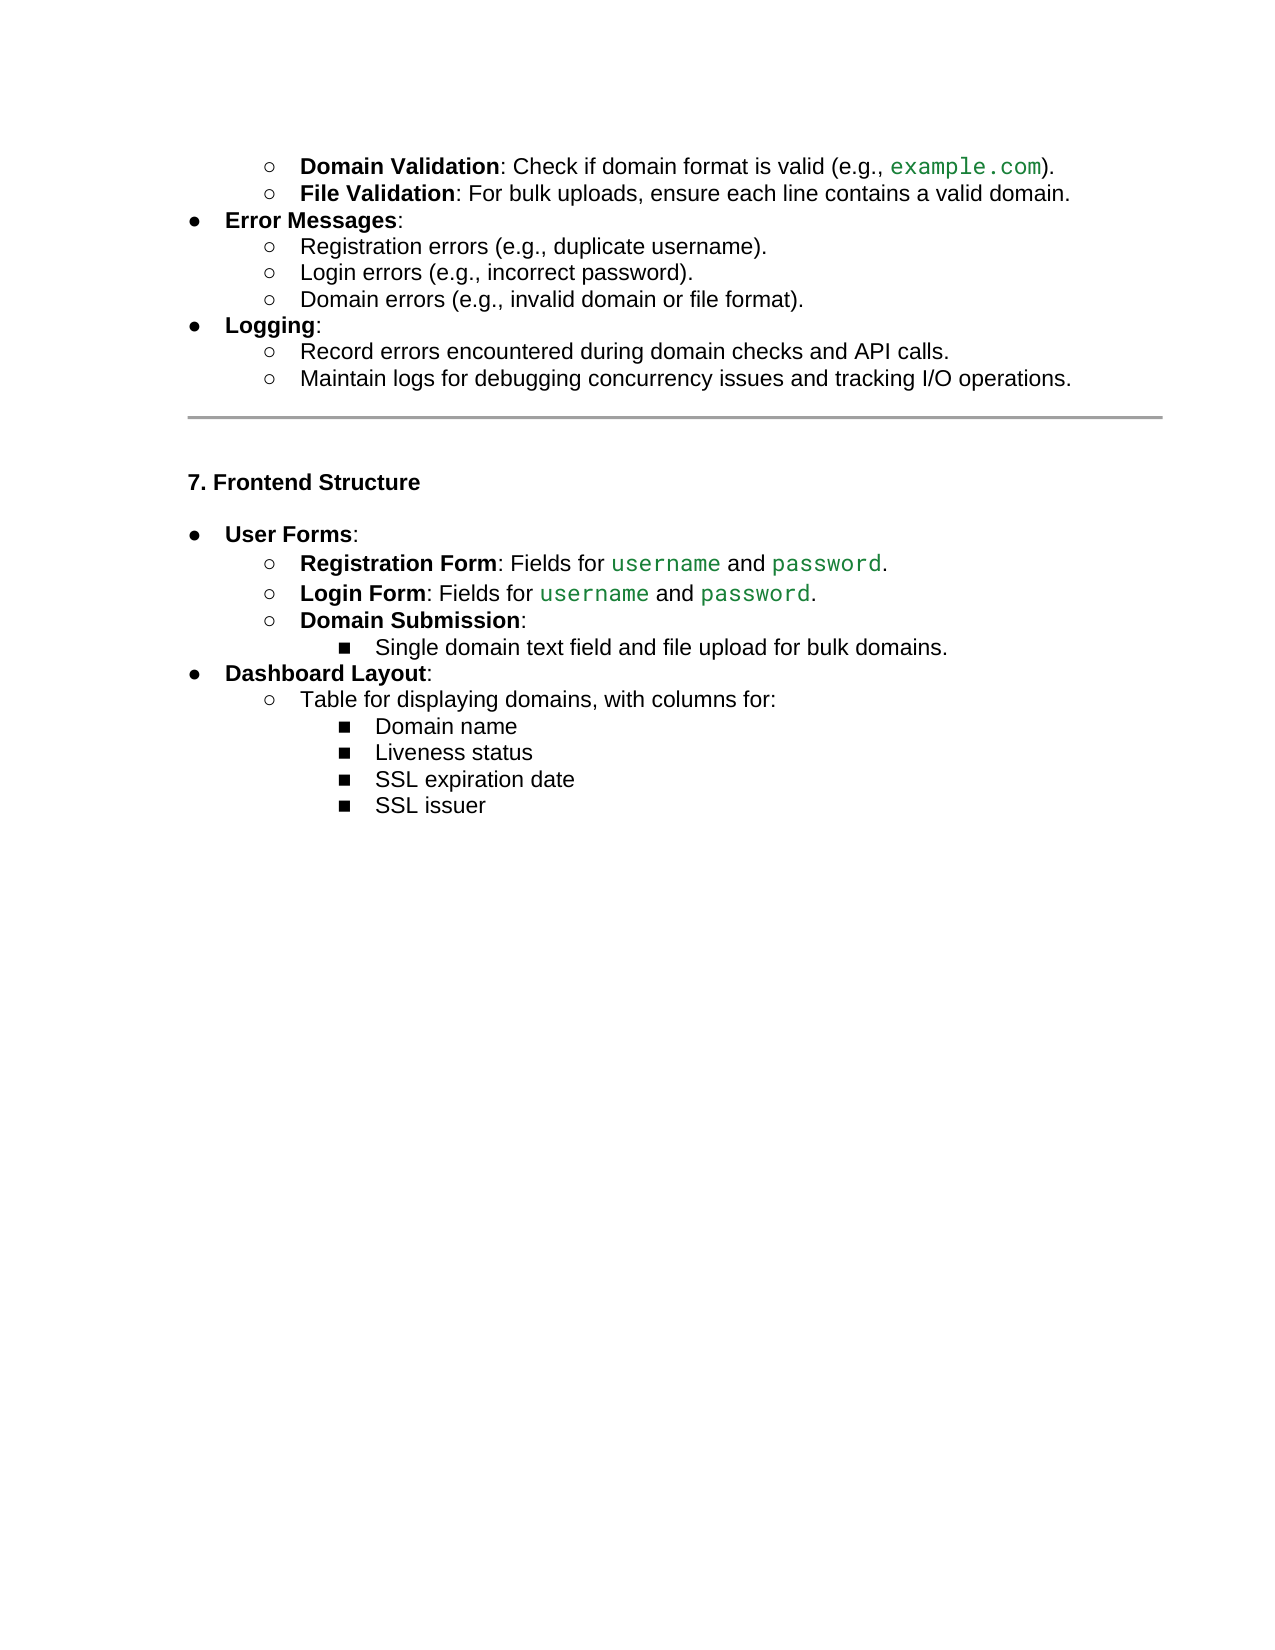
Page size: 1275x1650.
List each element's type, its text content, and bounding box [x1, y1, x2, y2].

list SSL issuer [337, 792, 1125, 818]
subtitle 7. Frontend Structure [187, 469, 1125, 496]
list Domain errors (e.g., invalid domain or file format). [262, 286, 1125, 312]
list Error Messages: [187, 207, 1125, 233]
list Registration errors (e.g., duplicate username). [262, 233, 1125, 259]
list Table for displaying domains, with columns for: [262, 686, 1125, 713]
list Single domain text field and file upload for bulk domains. [337, 634, 1125, 660]
list File Validation: For bulk uploads, ensure each line contains a valid domain. [262, 180, 1125, 207]
list Domain Validation: Check if domain format is valid (e.g., example.com). [262, 150, 1125, 180]
list Domain name [337, 713, 1125, 739]
list User Forms: [187, 521, 1125, 547]
list Login Form: Fields for username and password. [262, 577, 1125, 607]
list Logging: [187, 312, 1125, 338]
list Liveness status [337, 739, 1125, 766]
list Maintain logs for debugging concurrency issues and tracking I/O operations. [262, 365, 1125, 391]
list SSL expiration date [337, 766, 1125, 792]
list Dashboard Layout: [187, 660, 1125, 686]
list Login errors (e.g., incorrect password). [262, 259, 1125, 286]
list Record errors encountered during domain checks and API calls. [262, 338, 1125, 365]
list Registration Form: Fields for username and password. [262, 547, 1125, 577]
list Domain Submission: [262, 607, 1125, 634]
